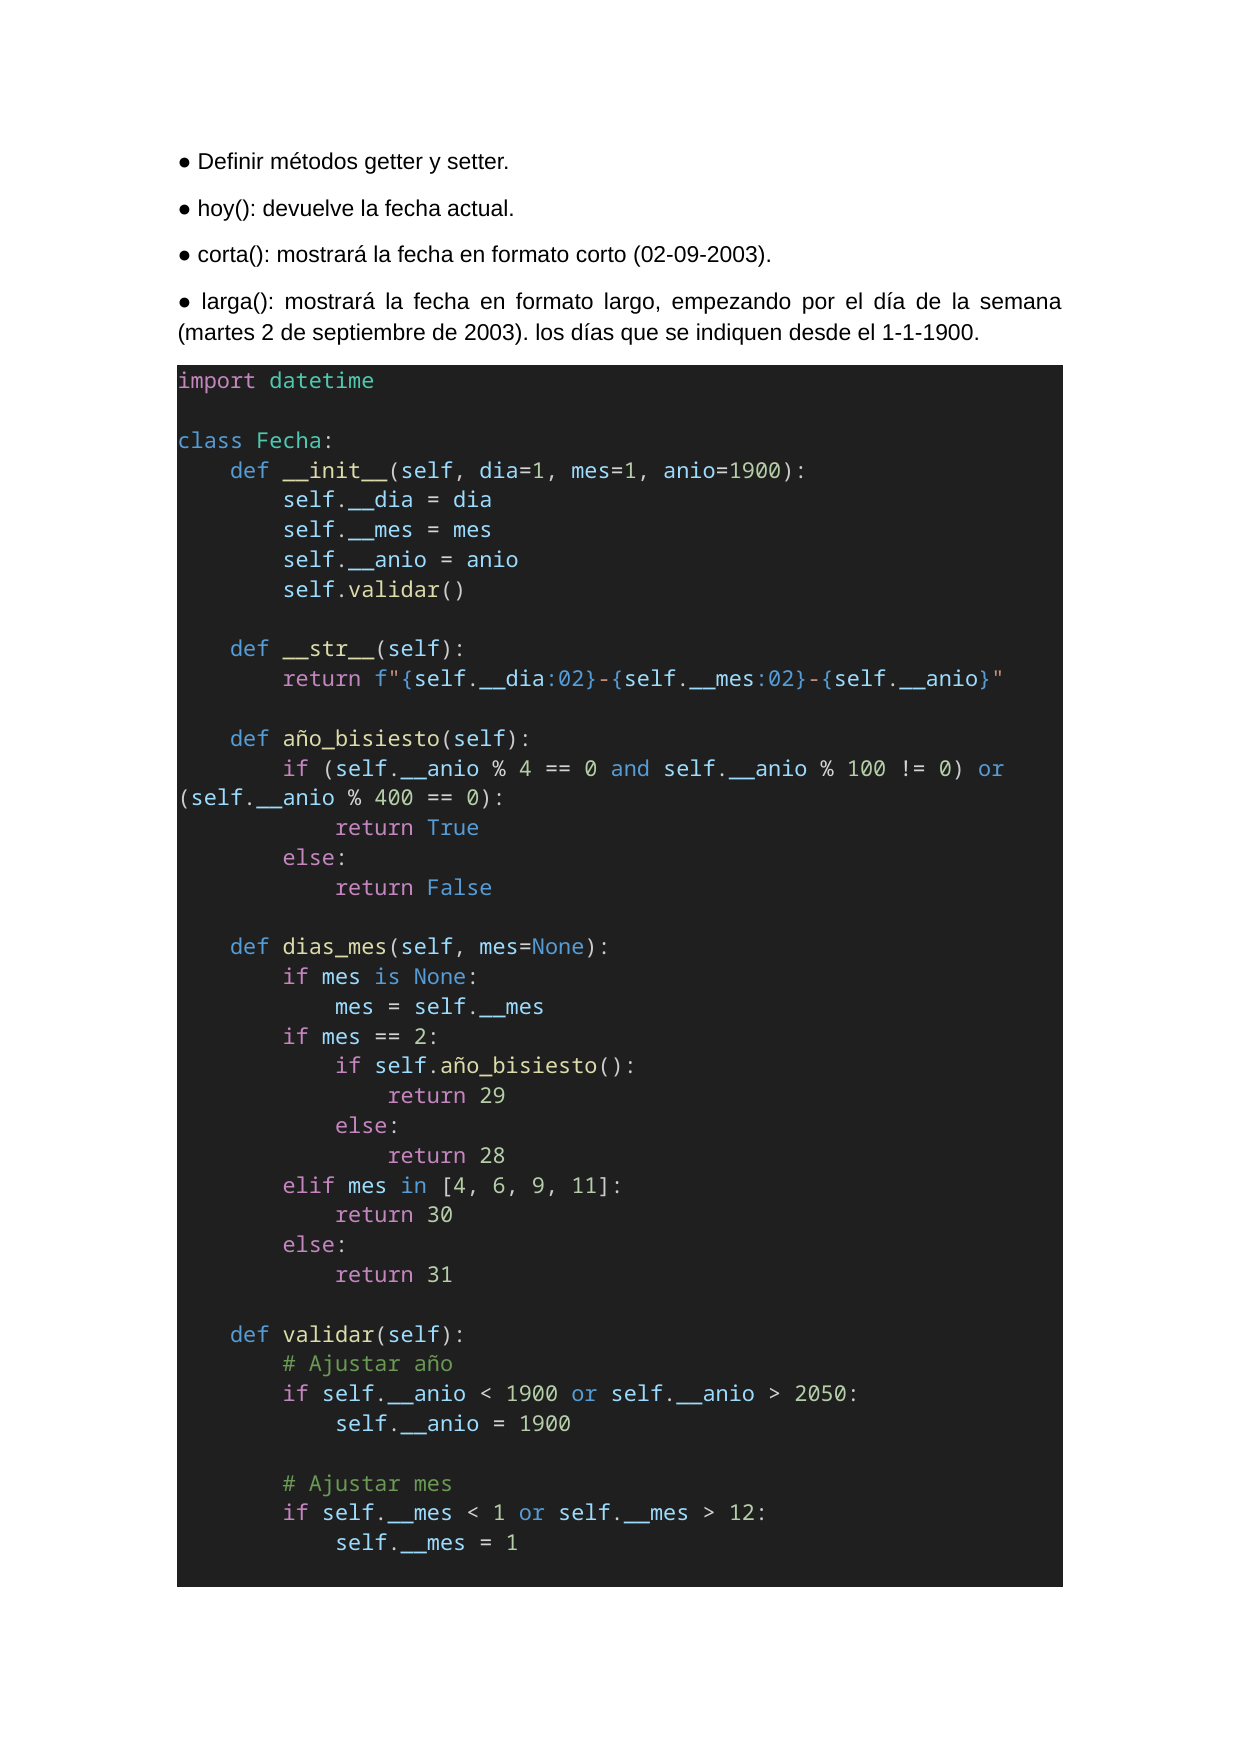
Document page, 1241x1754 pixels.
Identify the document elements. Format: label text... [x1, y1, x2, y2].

text else: [177, 842, 1063, 872]
text return True [177, 812, 1063, 842]
text mes = self.__mes [177, 991, 1063, 1021]
text def validar(self): [177, 1319, 1063, 1348]
text import datetime [177, 365, 1063, 395]
text return f"{self.__dia:02}-{self.__mes:02}-{self.__anio}" [177, 663, 1063, 693]
text if self.año_bisiesto(): [177, 1051, 1063, 1080]
text def año_bisiesto(self): [177, 723, 1063, 753]
text if mes == 2: [177, 1021, 1063, 1051]
text return 28 [177, 1140, 1063, 1170]
text elif mes in [4, 6, 9, 11]: [177, 1170, 1063, 1199]
text ● Definir métodos getter y setter. [177, 148, 1063, 174]
text ● corta(): mostrará la fecha en formato corto (02-09-2003). [177, 241, 1063, 268]
text def __str__(self): [177, 633, 1063, 663]
text return 31 [177, 1259, 1063, 1289]
text def __init__(self, dia=1, mes=1, anio=1900): [177, 455, 1063, 484]
text if self.__anio < 1900 or self.__anio > 2050: [177, 1378, 1063, 1408]
text # Ajustar mes [177, 1468, 1063, 1497]
text ● larga(): mostrará la fecha en formato largo, empezando por el día de la semana (martes 2 de septiembre de 2003). los días que se indiquen desde el 1-1-1900. [177, 288, 1063, 345]
text return 29 [177, 1080, 1063, 1110]
text self.__mes = 1 [177, 1527, 1063, 1557]
text else: [177, 1110, 1063, 1140]
text if (self.__anio % 4 == 0 and self.__anio % 100 != 0) or (self.__anio % 400 == 0): [177, 753, 1063, 812]
text self.__anio = anio [177, 544, 1063, 574]
text self.__dia = dia [177, 484, 1063, 514]
text ● hoy(): devuelve la fecha actual. [177, 194, 1063, 221]
text class Fecha: [177, 425, 1063, 455]
text self.__mes = mes [177, 514, 1063, 544]
text else: [177, 1229, 1063, 1259]
text return False [177, 872, 1063, 902]
text def dias_mes(self, mes=None): [177, 931, 1063, 961]
text return 30 [177, 1199, 1063, 1229]
text self.validar() [177, 574, 1063, 604]
text if mes is None: [177, 961, 1063, 991]
text if self.__mes < 1 or self.__mes > 12: [177, 1497, 1063, 1527]
text # Ajustar año [177, 1348, 1063, 1378]
text self.__anio = 1900 [177, 1408, 1063, 1438]
